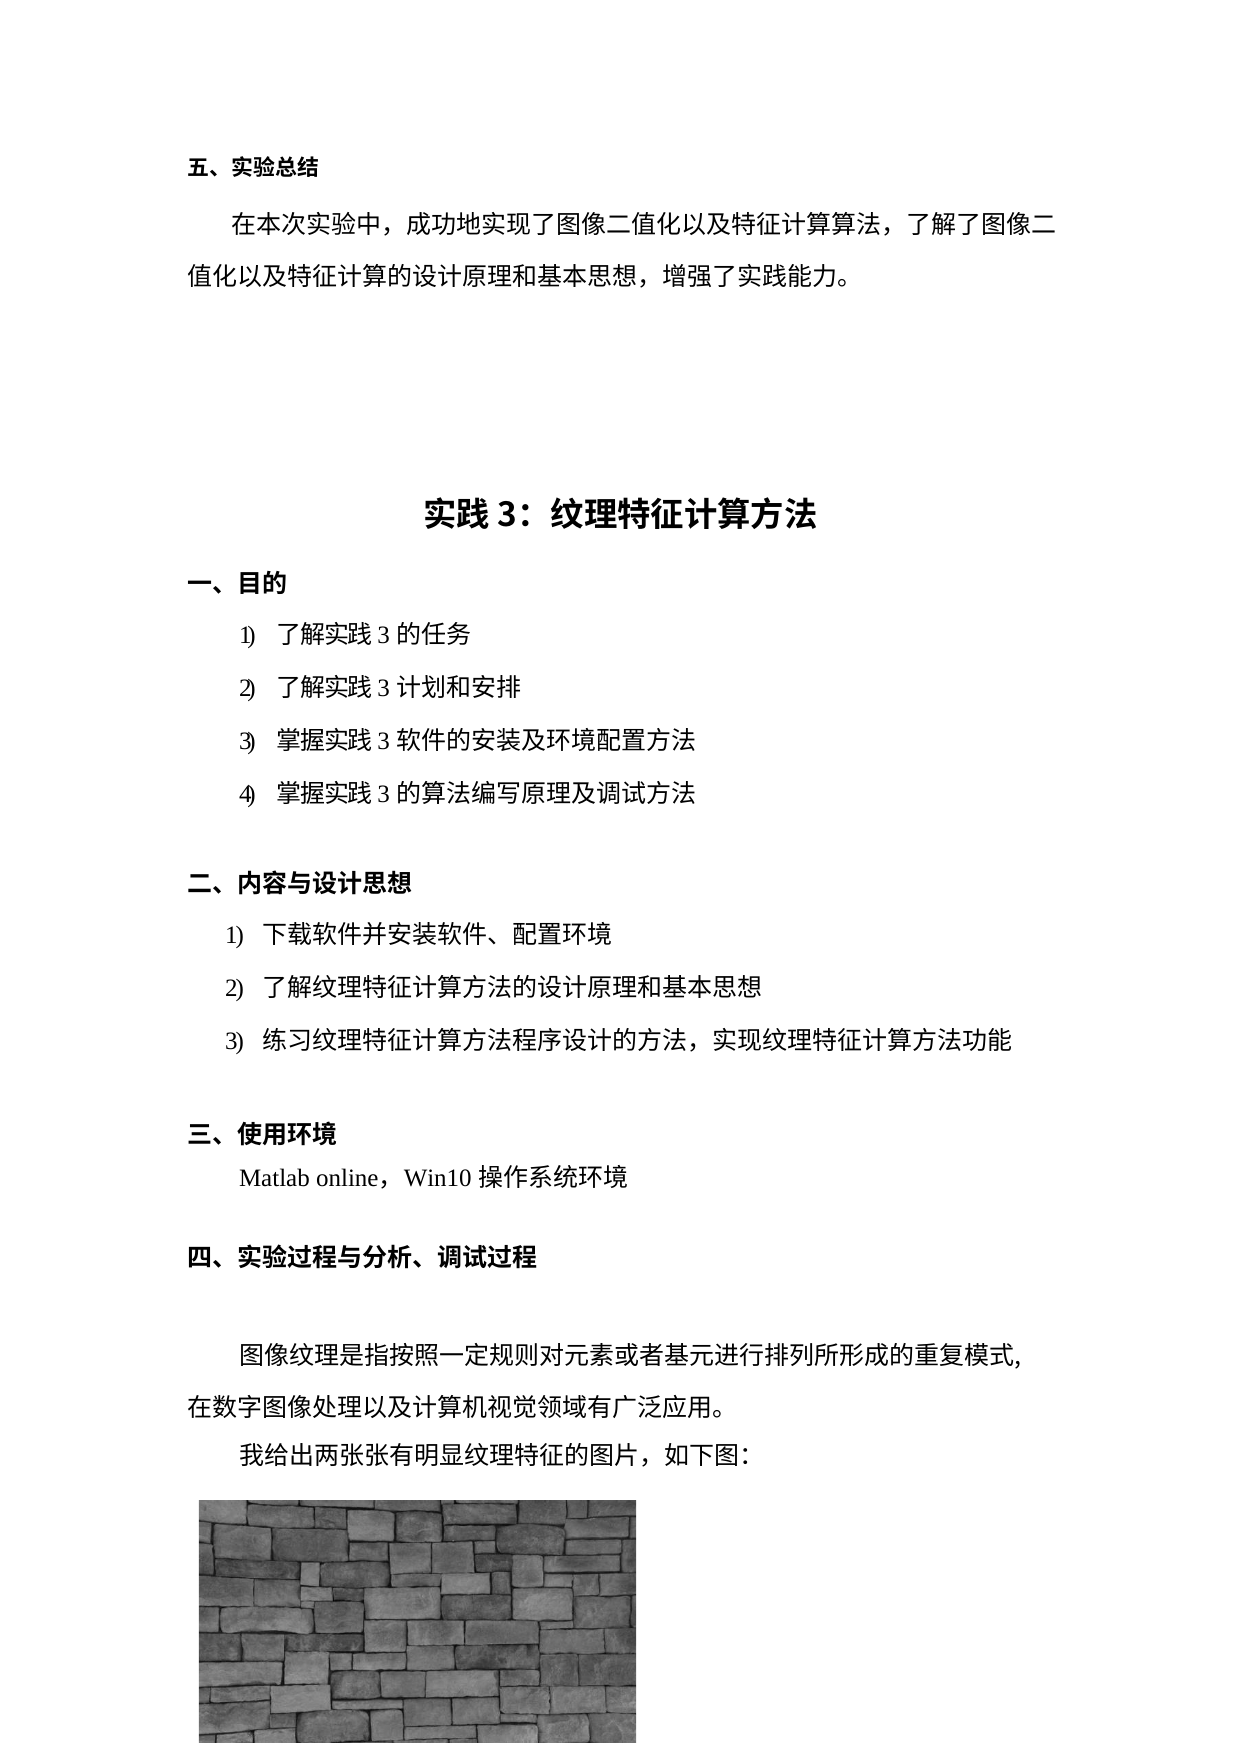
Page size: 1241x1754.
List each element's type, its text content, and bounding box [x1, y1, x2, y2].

text 在本次实验中，成功地实现了图像二值化以及特征计算算法，了解了图像二值化以及特征计算的设计原理和基本思想，增强了实践能力。 [187, 205, 1059, 293]
list 掌握实践 3 的算法编写原理及调试方法 [239, 773, 1096, 809]
list 下载软件并安装软件、配置环境 [225, 914, 1096, 950]
list 了解纹理特征计算方法的设计原理和基本思想 [225, 967, 1096, 1003]
subtitle 实践 3：纹理特征计算方法 [175, 488, 1066, 536]
subtitle 三、使用环境 [187, 1114, 1096, 1151]
subtitle 一、目的 [187, 563, 1096, 600]
list 掌握实践 3 软件的安装及环境配置方法 [239, 720, 1096, 757]
picture [198, 1500, 637, 1743]
text 五、实验总结 [187, 150, 1096, 182]
text 我给出两张张有明显纹理特征的图片，如下图： [239, 1439, 1096, 1471]
text Matlab online，Win10 操作系统环境四、实验过程与分析、调试过程 [187, 1158, 628, 1274]
list 了解实践 3 计划和安排 [239, 667, 1096, 704]
text 图像纹理是指按照一定规则对元素或者基元进行排列所形成的重复模式, 在数字图像处理以及计算机视觉领域有广泛应用。 [187, 1336, 1027, 1424]
list 练习纹理特征计算方法程序设计的方法，实现纹理特征计算方法功能 [225, 1020, 1096, 1056]
subtitle 二、内容与设计思想 [187, 863, 1096, 899]
list 了解实践 3 的任务 [239, 614, 1096, 651]
